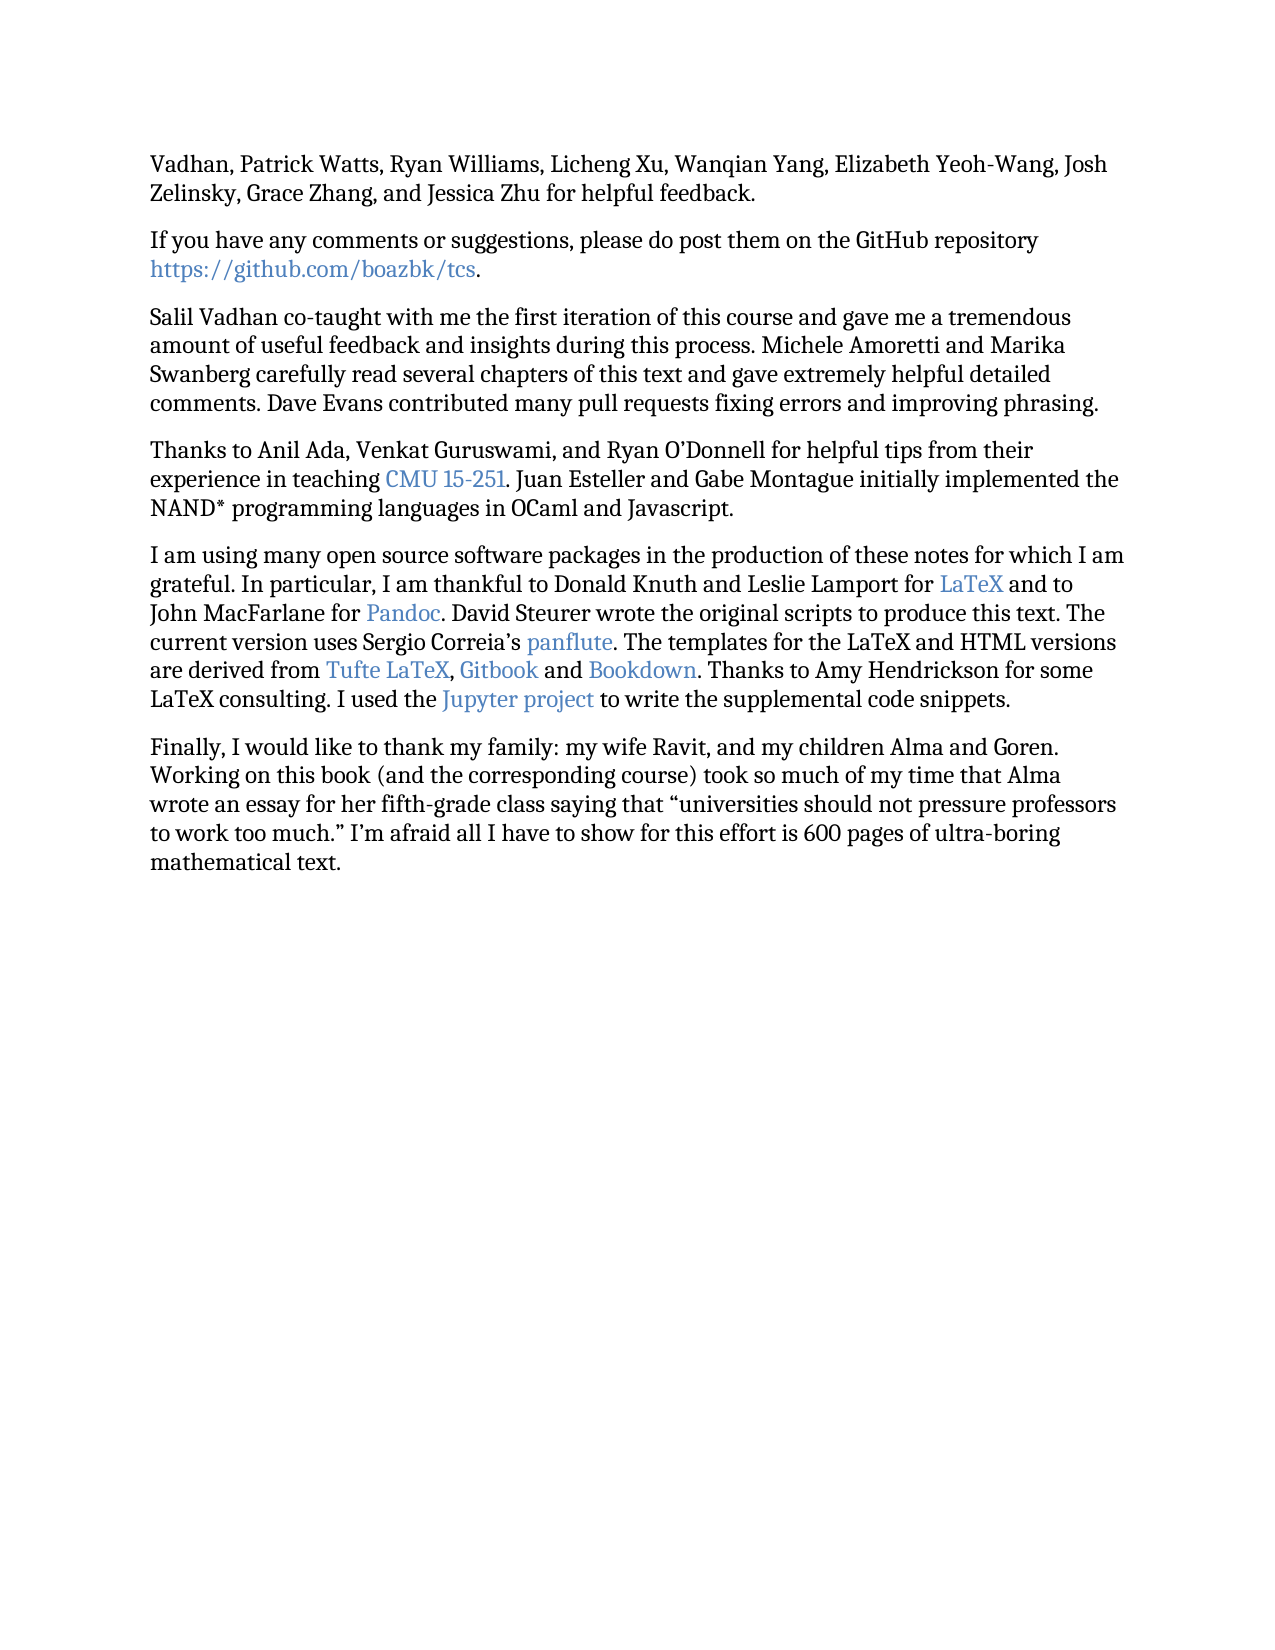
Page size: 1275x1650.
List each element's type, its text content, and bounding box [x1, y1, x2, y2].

text Salil Vadhan co-taught with me the first iteration of this course and gave me a tremendous amount of useful feedback and insights during this process. Michele Amoretti and Marika Swanberg carefully read several chapters of this text and gave extremely helpful detailed comments. Dave Evans contributed many pull requests fixing errors and improving phrasing. [150, 302, 1125, 417]
text I am using many open source software packages in the production of these notes for which I am grateful. In particular, I am thankful to Donald Knuth and Leslie Lamport for LaTeX and to John MacFarlane for Pandoc. David Steurer wrote the original scripts to produce this text. The current version uses Sergio Correia’s panflute. The templates for the LaTeX and HTML versions are derived from Tufte LaTeX, Gitbook and Bookdown. Thanks to Amy Hendrickson for some LaTeX consulting. I used the Jupyter project to write the supplemental code snippets. [150, 541, 1125, 714]
text Thanks to Anil Ada, Venkat Guruswami, and Ryan O’Donnell for helpful tips from their experience in teaching CMU 15-251. Juan Esteller and Gabe Montague initially implemented the NAND* programming languages in OCaml and Javascript. [150, 436, 1125, 522]
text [150, 150, 1125, 207]
text Finally, I would like to thank my family: my wife Ravit, and my children Alma and Goren. Working on this book (and the corresponding course) took so much of my time that Alma wrote an essay for her fifth-grade class saying that “universities should not pressure professors to work too much.” I’m afraid all I have to show for this effort is 600 pages of ultra-boring mathematical text. [150, 732, 1125, 876]
text If you have any comments or suggestions, please do post them on the GitHub repository https://github.com/boazbk/tcs. [150, 226, 1125, 284]
